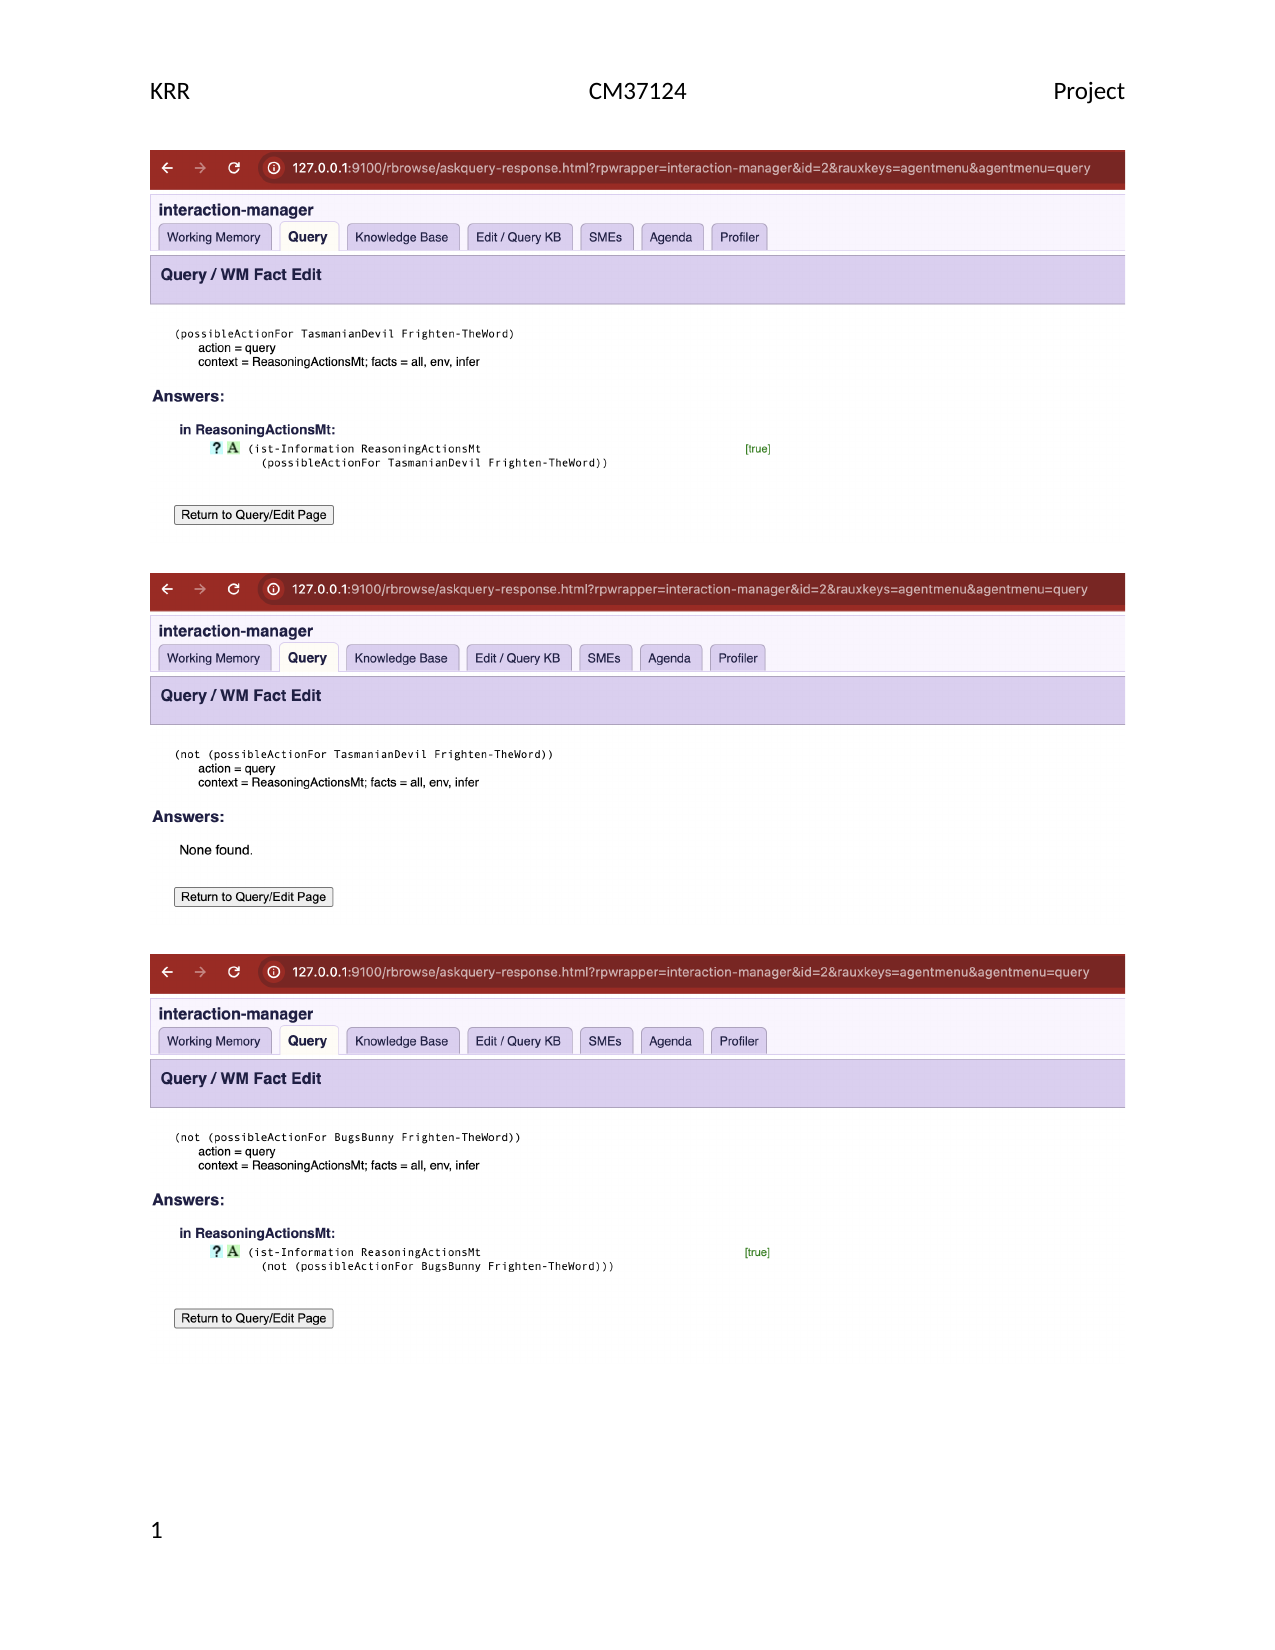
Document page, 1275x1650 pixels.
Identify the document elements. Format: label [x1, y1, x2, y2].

picture [150, 954, 1125, 1364]
picture [150, 150, 1125, 543]
picture [150, 573, 1125, 925]
